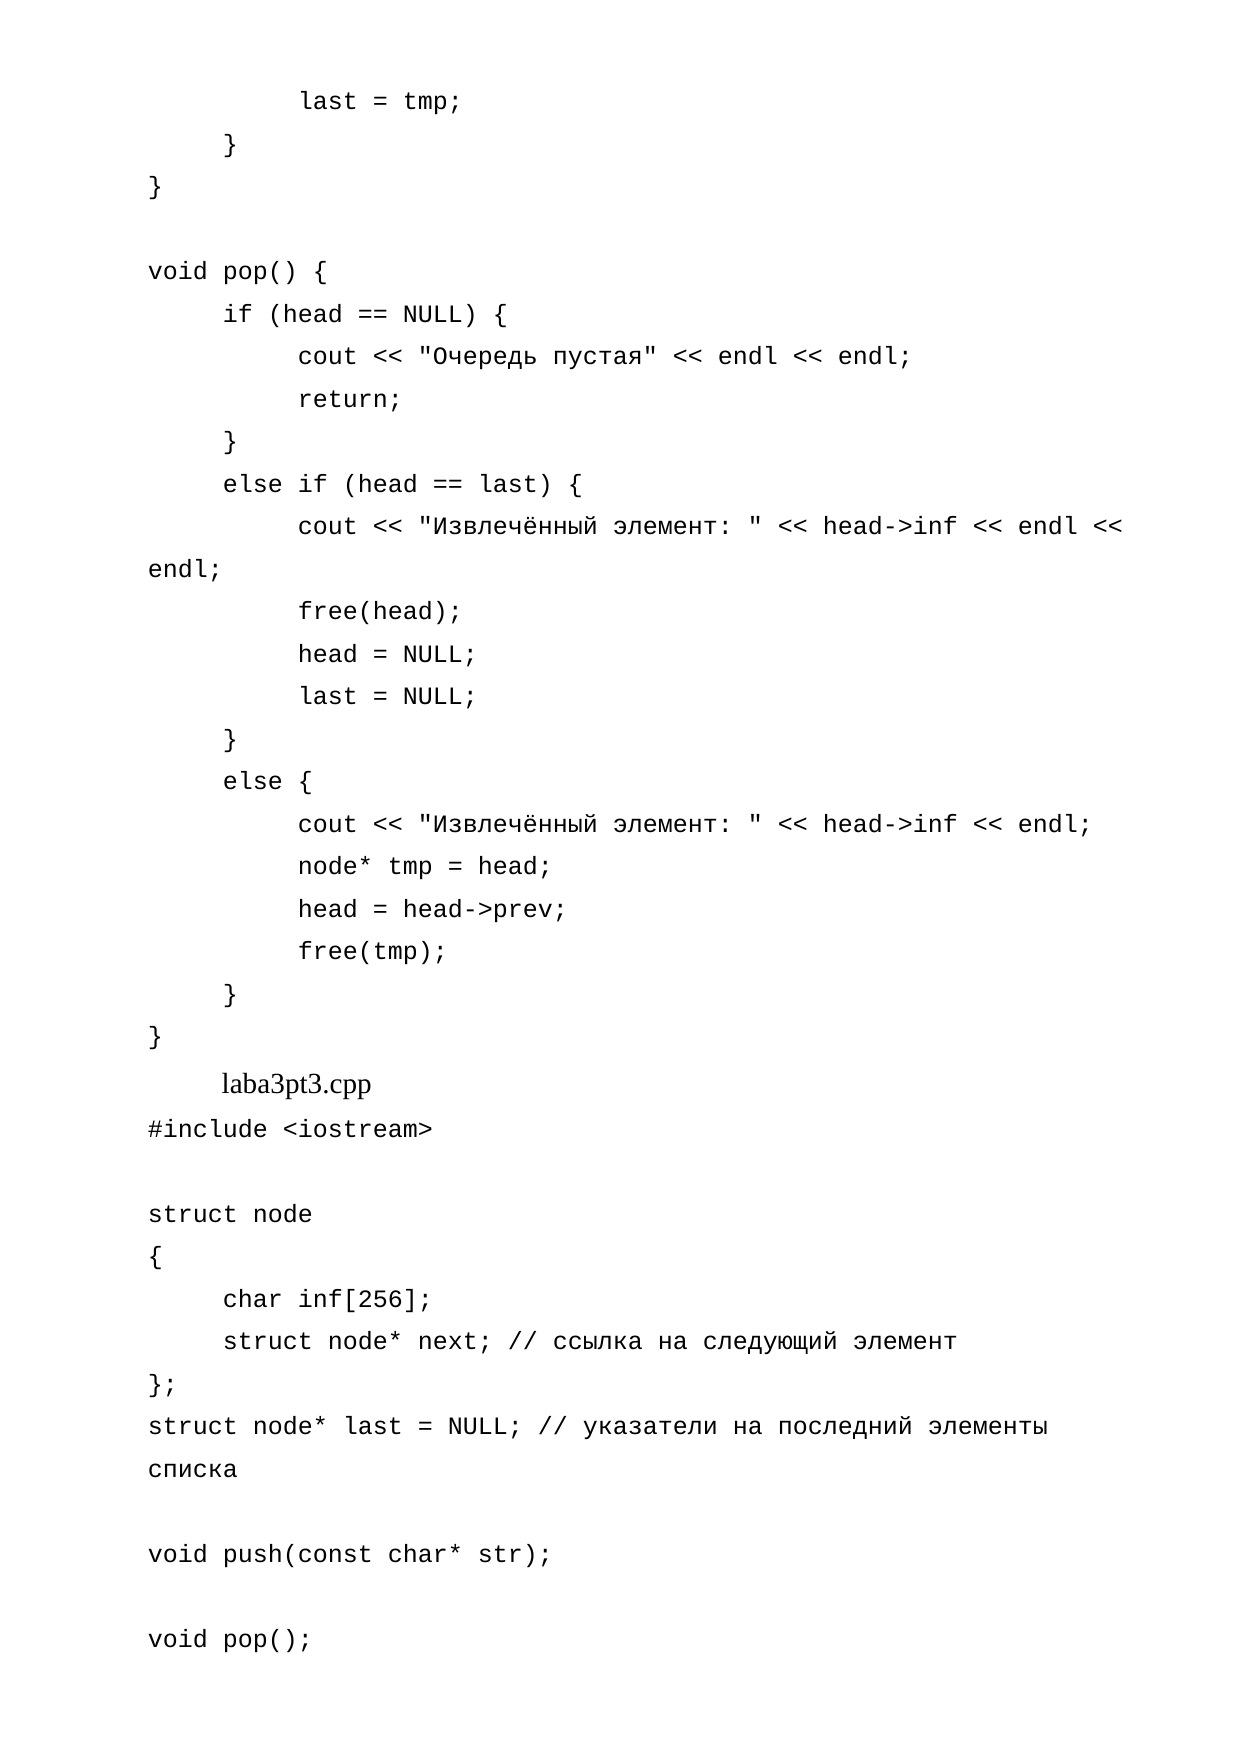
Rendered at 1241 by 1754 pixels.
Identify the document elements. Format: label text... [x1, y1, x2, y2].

text struct node* next; // ссылка на следующий элемент [148, 1329, 1152, 1357]
text free(tmp); [148, 939, 1152, 967]
text } [148, 1024, 1152, 1052]
text head = head->prev; [148, 896, 1152, 924]
text struct node* last = NULL; // указатели на последний элементы списка [148, 1414, 1152, 1485]
text last = tmp; [148, 89, 1152, 117]
text free(head); [148, 599, 1152, 627]
text last = NULL; [148, 684, 1152, 712]
text } [148, 131, 1152, 159]
text head = NULL; [148, 641, 1152, 669]
text }; [148, 1371, 1152, 1400]
text struct node [148, 1201, 1152, 1230]
text void push(const char* str); [148, 1541, 1152, 1570]
text cout << "Извлечённый элемент: " << head->inf << endl << endl; [148, 514, 1152, 584]
text { [148, 1244, 1152, 1272]
text node* tmp = head; [148, 854, 1152, 882]
text void pop(); [148, 1626, 1152, 1655]
text cout << "Извлечённый элемент: " << head->inf << endl; [148, 811, 1152, 839]
text #include <iostream> [148, 1116, 1152, 1145]
text return; [148, 386, 1152, 414]
text laba3pt3.cpp [148, 1066, 1152, 1100]
text char inf[256]; [148, 1286, 1152, 1315]
text else if (head == last) { [148, 471, 1152, 499]
text if (head == NULL) { [148, 301, 1152, 329]
text } [148, 429, 1152, 457]
text else { [148, 769, 1152, 797]
text } [148, 981, 1152, 1009]
text cout << "Очередь пустая" << endl << endl; [148, 344, 1152, 372]
text void pop() { [148, 259, 1152, 287]
text } [148, 726, 1152, 754]
text } [148, 174, 1152, 202]
